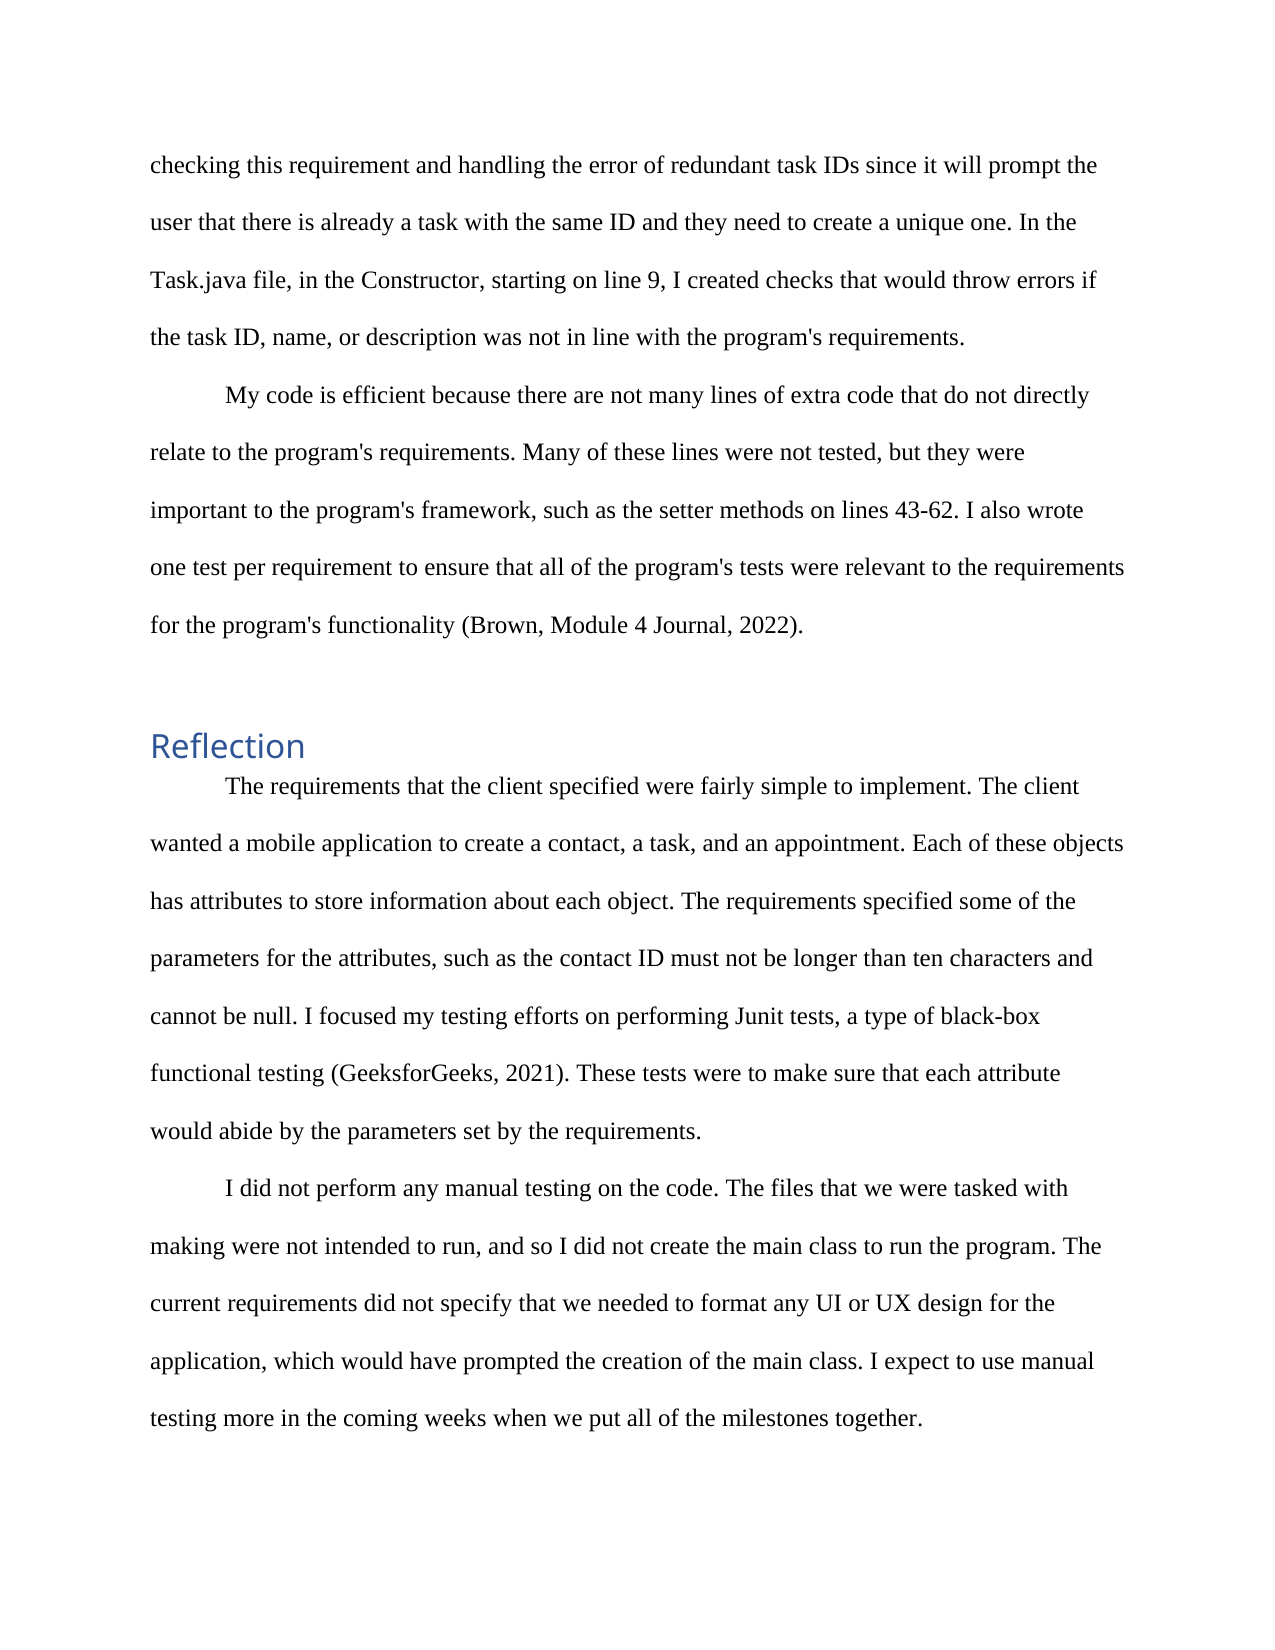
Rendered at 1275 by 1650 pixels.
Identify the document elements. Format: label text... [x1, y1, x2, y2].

text The requirements that the client specified were fairly simple to implement. The client wanted a mobile application to create a contact, a task, and an appointment. Each of these objects has attributes to store information about each object. The requirements specified some of the parameters for the attributes, such as the contact ID must not be longer than ten characters and cannot be null. I focused my testing efforts on performing Junit tests, a type of black-box functional testing . These tests were to make sure that each attribute would abide by the parameters set by the requirements. [150, 771, 1125, 1145]
text I did not perform any manual testing on the code. The files that we were tasked with making were not intended to run, and so I did not create the main class to run the program. The current requirements did not specify that we needed to format any UI or UX design for the application, which would have prompted the creation of the main class. I expect to use manual testing more in the coming weeks when we put all of the milestones together. [150, 1173, 1125, 1432]
text My code is efficient because there are not many lines of extra code that do not directly relate to the program's requirements. Many of these lines were not tested, but they were important to the program's framework, such as the setter methods on lines 43-62. I also wrote one test per requirement to ensure that all of the program's tests were relevant to the requirements for the program's functionality . [150, 380, 1125, 639]
subtitle Reflection [150, 723, 1125, 768]
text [150, 150, 1125, 351]
